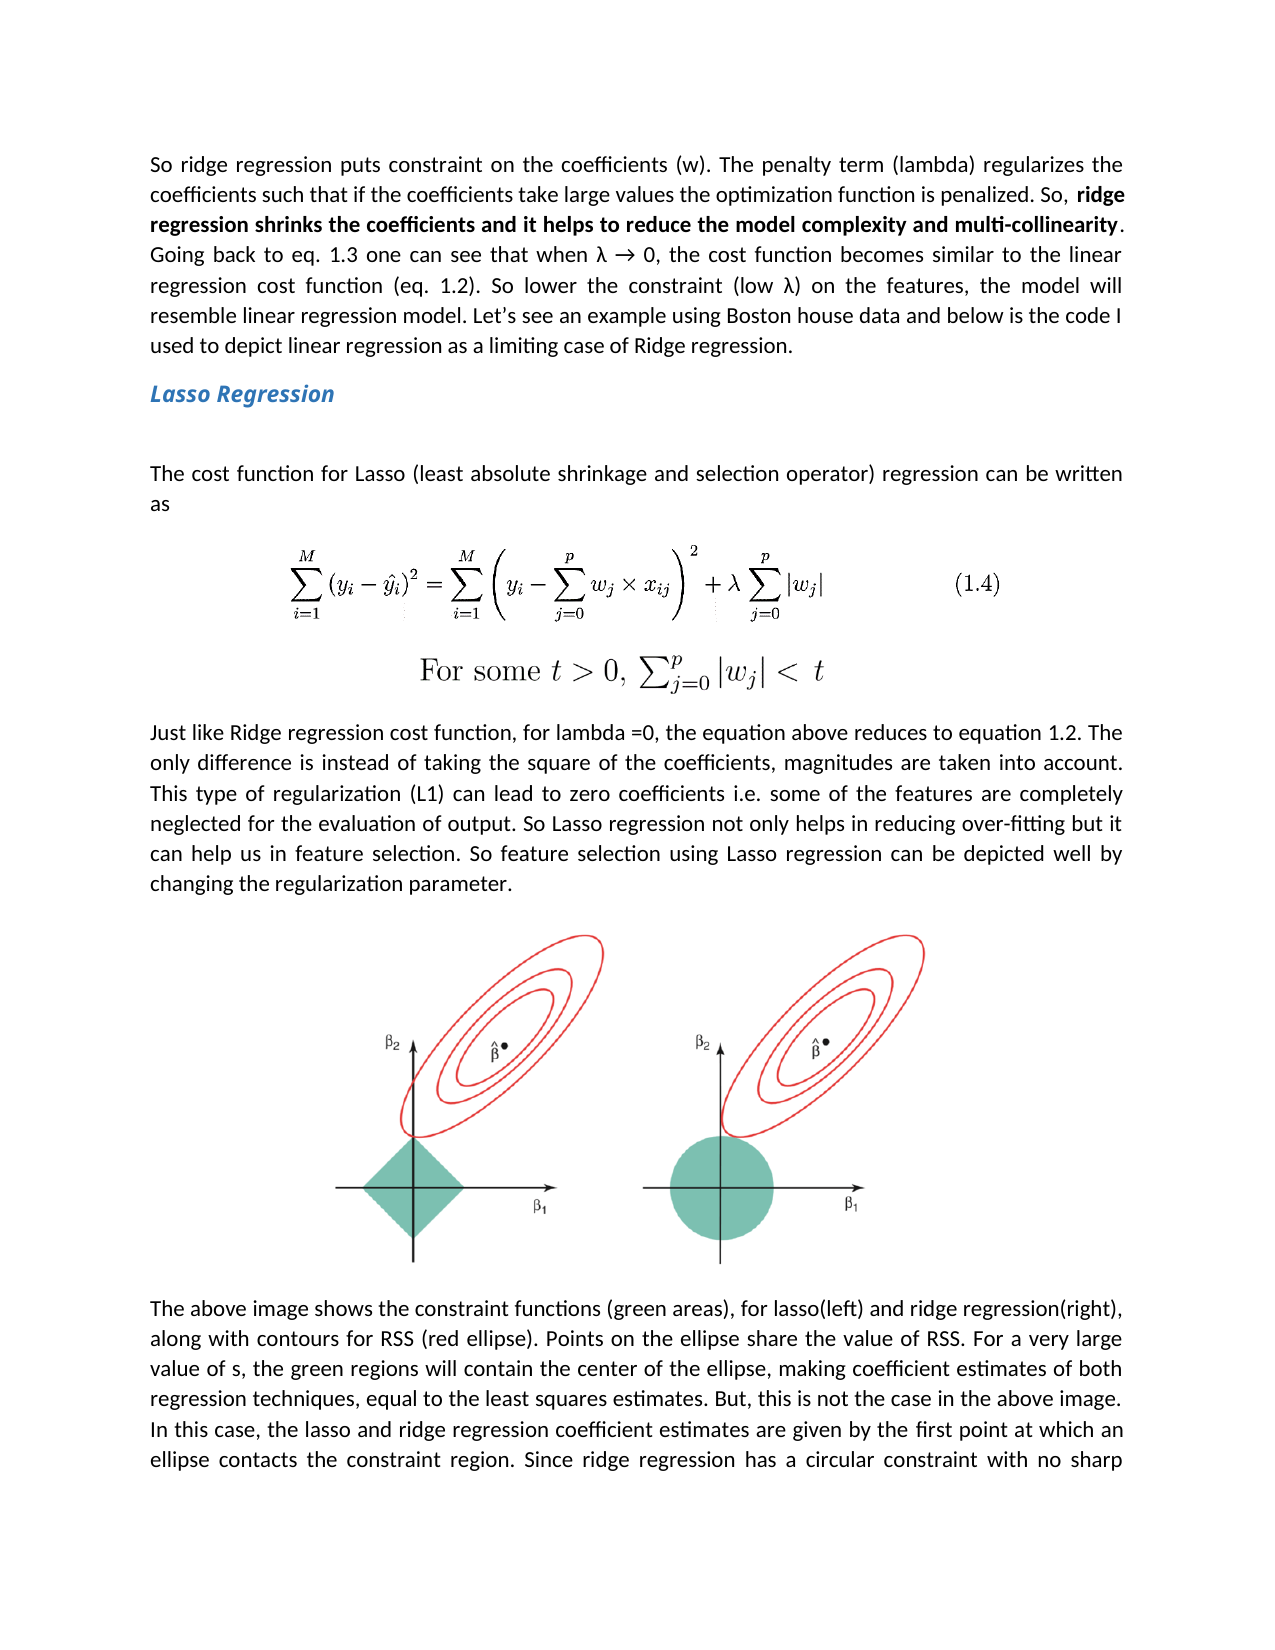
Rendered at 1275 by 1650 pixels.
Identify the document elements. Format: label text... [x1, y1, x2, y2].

subtitle Lasso Regression [150, 378, 1125, 409]
picture [256, 535, 1019, 623]
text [150, 1294, 1125, 1473]
text So ridge regression puts constraint on the coefficients (w). The penalty term (lambda) regularizes the coefficients such that if the coefficients take large values the optimization function is penalized. So, ridge regression shrinks the coefficients and it helps to reduce the model complexity and multi-collinearity. Going back to eq. 1.3 one can see that when λ → 0, the cost function becomes similar to the linear regression cost function (eq. 1.2). So lower the constraint (low λ) on the features, the model will resemble linear regression model. Let’s see an example using Boston house data and below is the code I used to depict linear regression as a limiting case of Ridge regression. [150, 150, 1125, 359]
text Just like Ridge regression cost function, for lambda =0, the equation above reduces to equation 1.2. The only difference is instead of taking the square of the coefficients, magnitudes are taken into account. This type of regularization (L1) can lead to zero coefficients i.e. some of the features are completely neglected for the evaluation of output. So Lasso regression not only helps in reducing over-fitting but it can help us in feature selection. So feature selection using Lasso regression can be depicted well by changing the regularization parameter. [150, 718, 1125, 897]
picture [378, 642, 897, 700]
picture [286, 916, 989, 1276]
text The cost function for Lasso (least absolute shrinkage and selection operator) regression can be written as [150, 459, 1125, 517]
